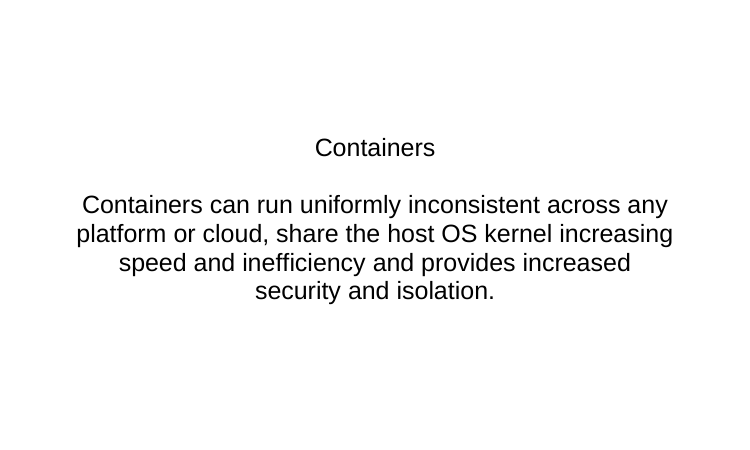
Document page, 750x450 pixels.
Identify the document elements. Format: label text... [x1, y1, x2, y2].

text Containers [75, 132, 675, 161]
text Containers can run uniformly inconsistent across any platform or cloud, share the host OS kernel increasing speed and inefficiency and provides increased security and isolation. [75, 190, 675, 305]
